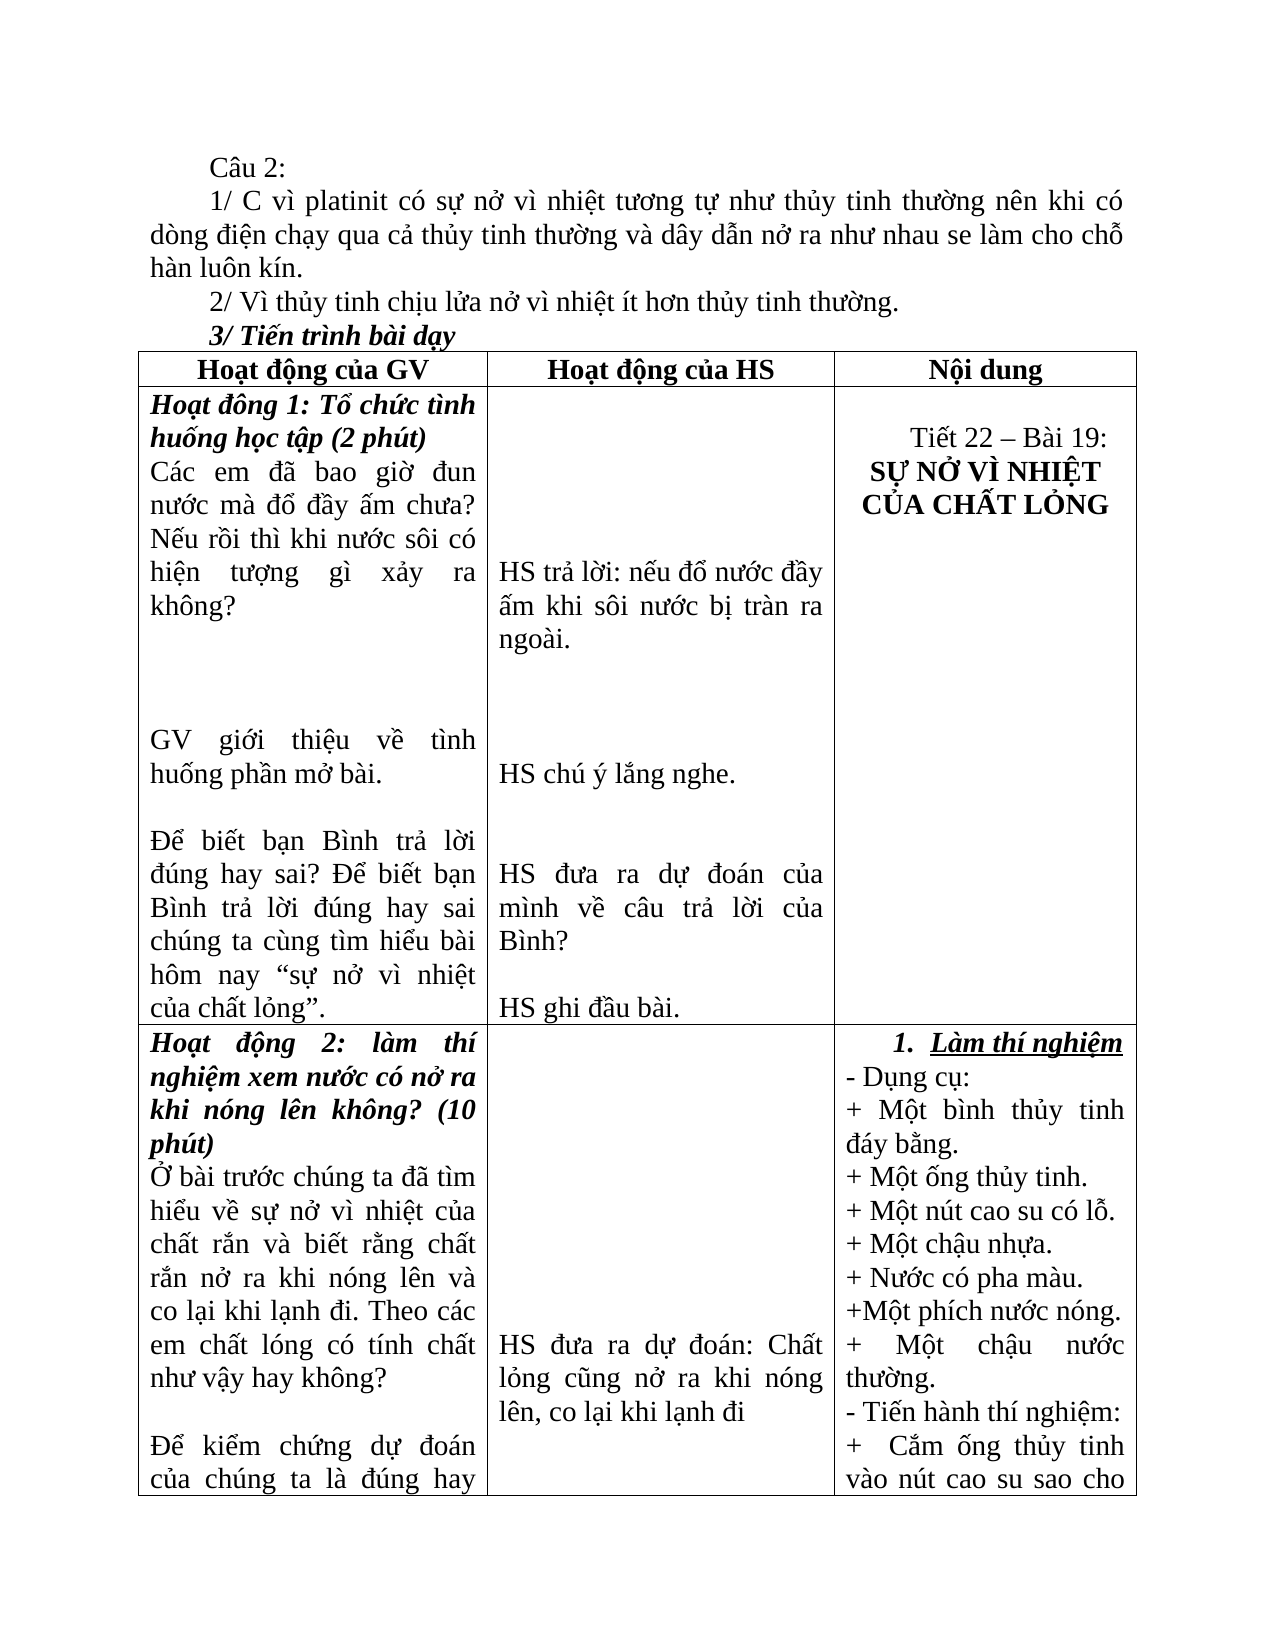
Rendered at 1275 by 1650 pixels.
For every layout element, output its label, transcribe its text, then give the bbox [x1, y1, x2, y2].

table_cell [139, 1025, 487, 1495]
table_cell HS trả lời: nếu đổ nước đầy ấm khi sôi nước bị tràn ra ngoài. HS chú ý lắng nghe. HS đưa ra dự đoán của mình về câu trả lời của Bình? HS ghi đầu bài. [488, 387, 834, 1024]
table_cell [835, 1025, 1136, 1495]
table_cell Tiết 22 – Bài 19: SỰ NỞ VÌ NHIỆT CỦA CHẤT LỎNG [835, 387, 1136, 1024]
table_header Nội dung [835, 352, 1136, 386]
text 3/ Tiến trình bài dạy [150, 318, 1125, 351]
text 2/ Vì thủy tinh chịu lửa nở vì nhiệt ít hơn thủy tinh thường. [150, 284, 1125, 318]
text 1/ C vì platinit có sự nở vì nhiệt tương tự như thủy tinh thường nên khi có dòng điện chạy qua cả thủy tinh thường và dây dẫn nở ra như nhau se làm cho chỗ hàn luôn kín. [150, 183, 1125, 284]
text Câu 2: [150, 150, 1125, 183]
table_cell Hoạt đông 1: Tổ chức tình huống học tập (2 phút) Các em đã bao giờ đun nước mà đổ đầy ấm chưa? Nếu rồi thì khi nước sôi có hiện tượng gì xảy ra không? GV giới thiệu về tình huống phần mở bài. Để biết bạn Bình trả lời đúng hay sai? Để biết bạn Bình trả lời đúng hay sai chúng ta cùng tìm hiểu bài hôm nay “sự nở vì nhiệt của chất lỏng”. [139, 387, 487, 1024]
table_header Hoạt động của GV [139, 352, 487, 386]
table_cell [488, 1025, 834, 1495]
table_header Hoạt động của HS [488, 352, 834, 386]
